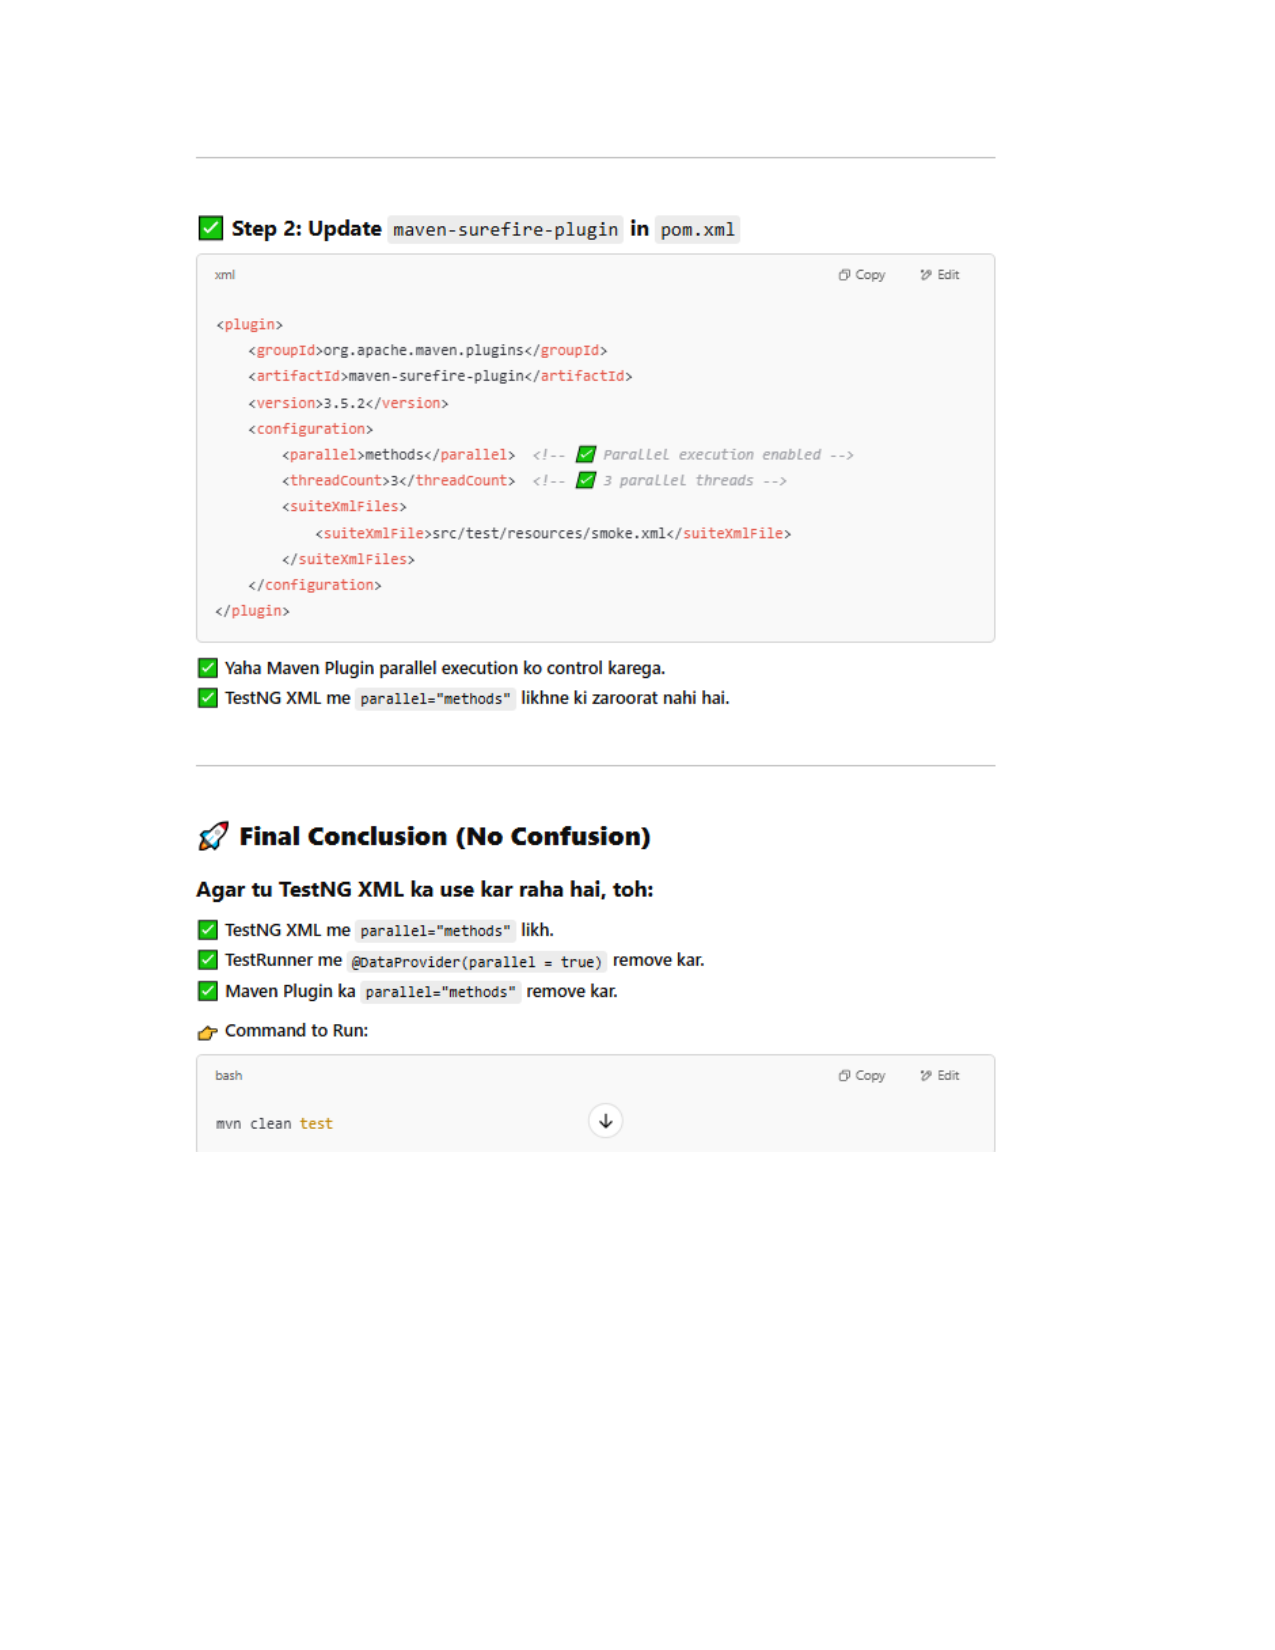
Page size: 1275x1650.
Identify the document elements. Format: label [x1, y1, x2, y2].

picture [150, 150, 1125, 1152]
